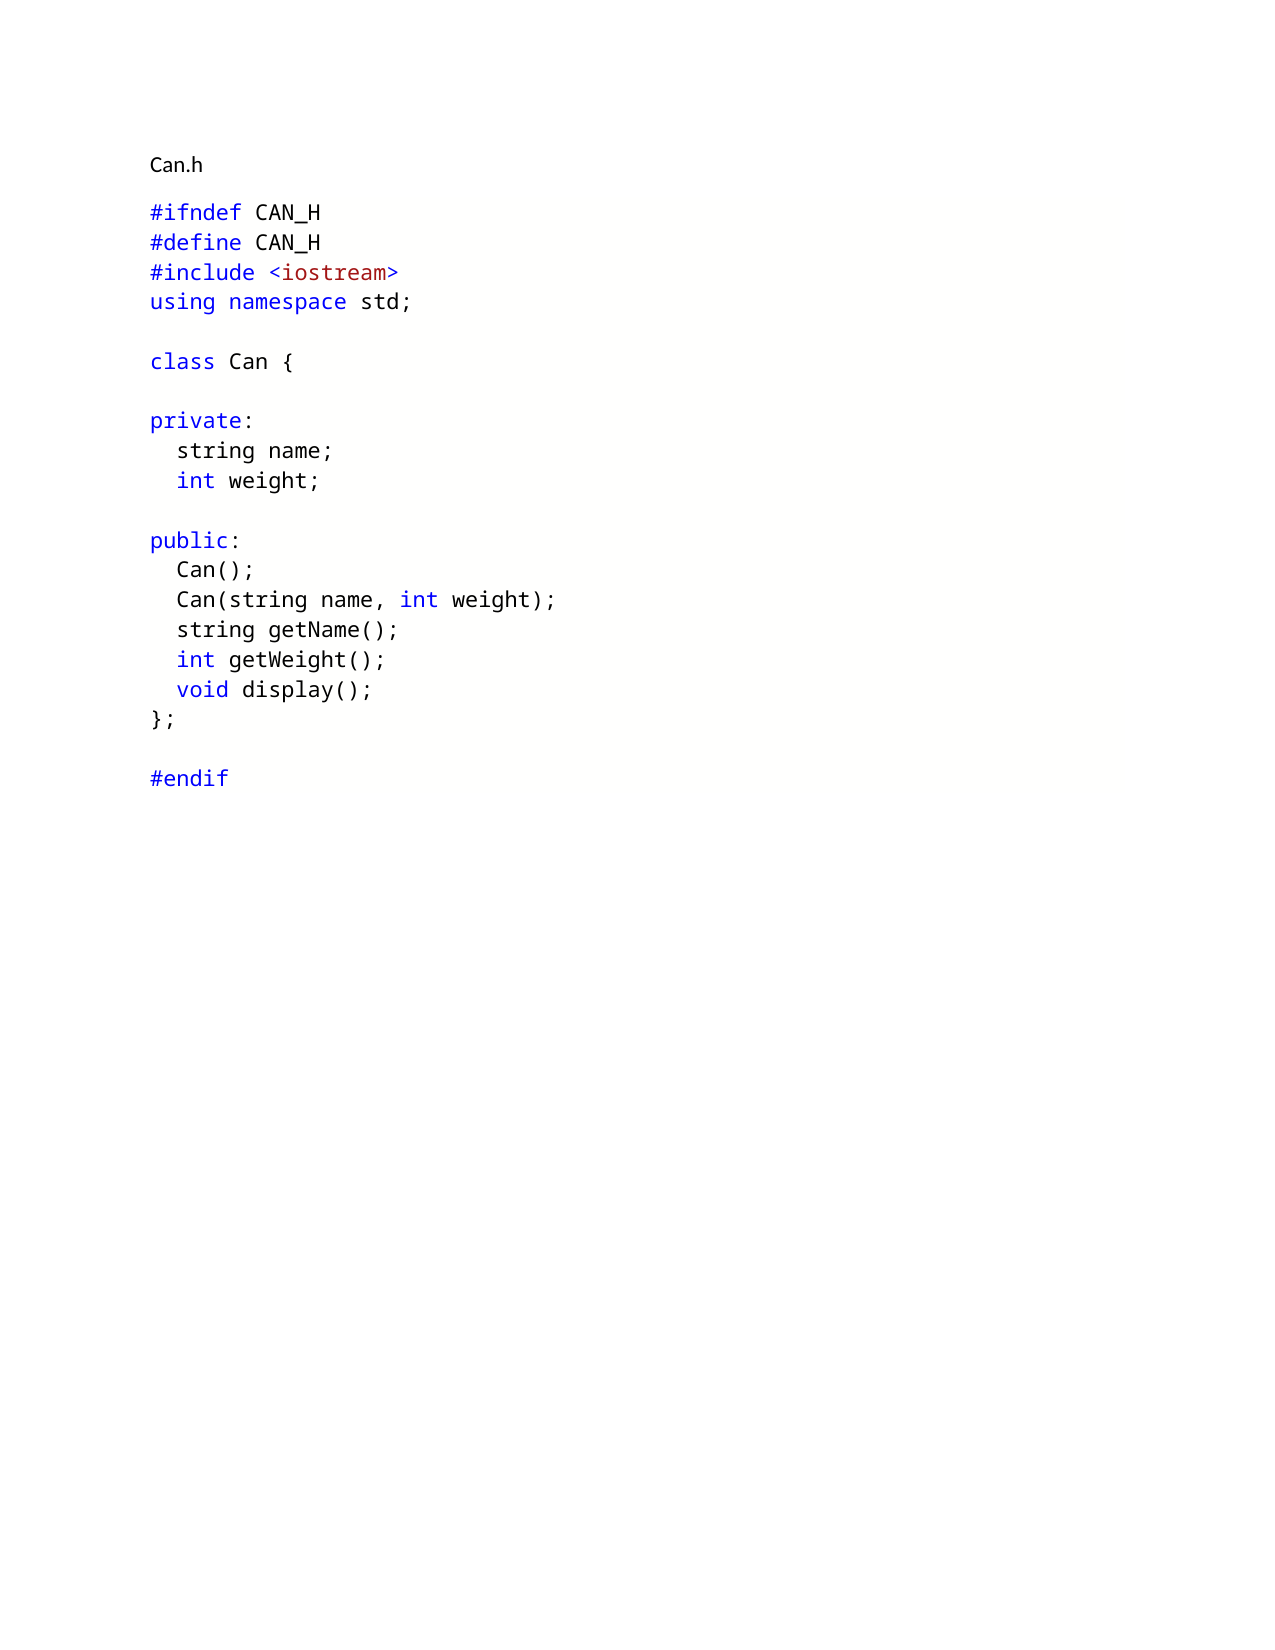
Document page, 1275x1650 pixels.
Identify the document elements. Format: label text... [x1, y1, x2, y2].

text int getWeight(); [150, 644, 1125, 673]
text Can.h [150, 150, 1125, 178]
text Can(); [150, 554, 1125, 584]
text #ifndef CAN_H [150, 197, 1125, 227]
text }; [150, 703, 1125, 733]
text Can(string name, int weight); [150, 584, 1125, 614]
text string getName(); [150, 614, 1125, 644]
text #define CAN_H [150, 227, 1125, 256]
text class Can { [150, 346, 1125, 376]
text using namespace std; [150, 286, 1125, 316]
text #endif [150, 763, 1125, 793]
text int weight; [150, 465, 1125, 495]
text private: [150, 405, 1125, 435]
text string name; [150, 435, 1125, 465]
text void display(); [150, 673, 1125, 703]
text #include <iostream> [150, 256, 1125, 286]
text public: [150, 524, 1125, 554]
